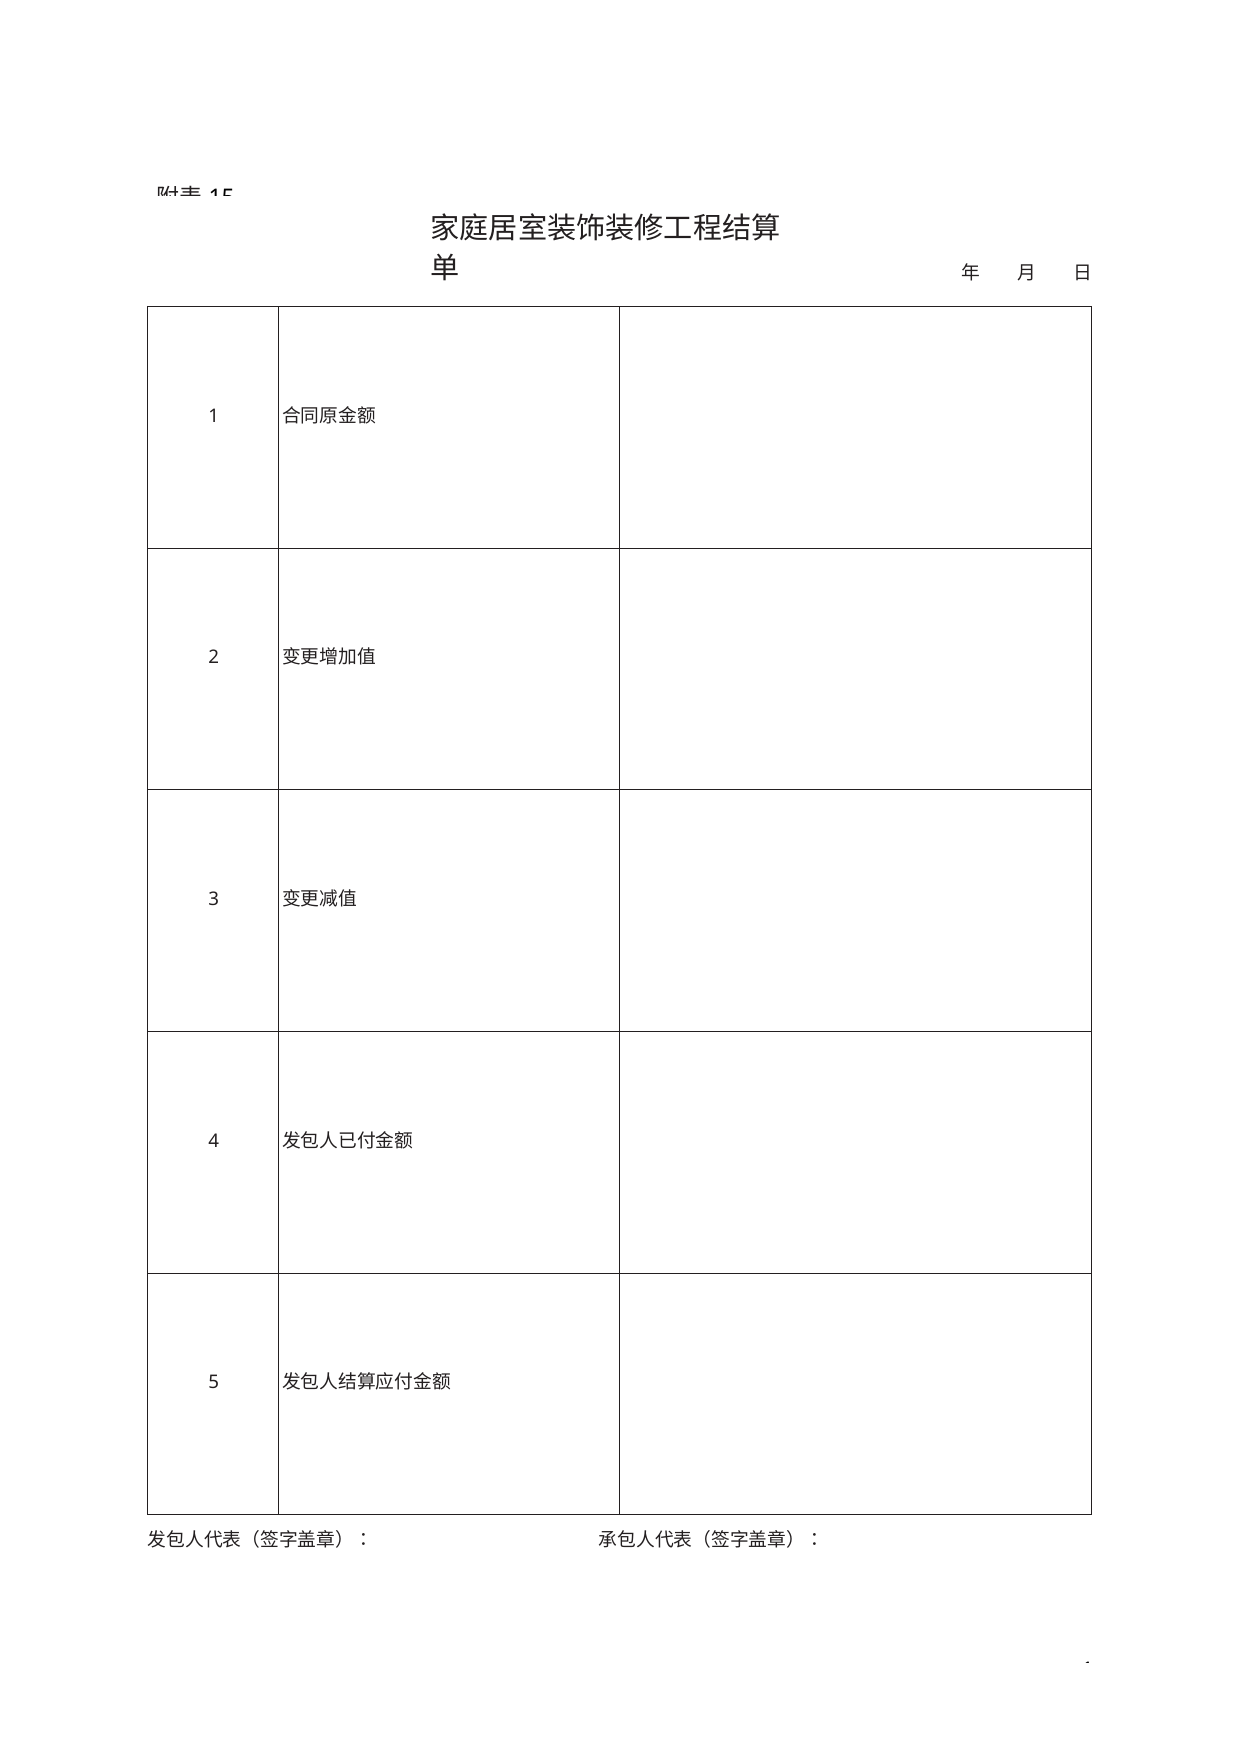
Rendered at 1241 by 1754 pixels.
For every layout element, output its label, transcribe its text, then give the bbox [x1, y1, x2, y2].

text 年 月 日 [961, 259, 1105, 285]
subtitle 家庭居室装饰装修工程结算单 [430, 208, 809, 287]
table_cell [620, 1274, 1091, 1514]
table_cell [620, 1032, 1091, 1272]
text 发包人代表（签字盖章）： 承包人代表（签字盖章）： [148, 1526, 1105, 1552]
table_cell 发包人结算应付金额 [279, 1274, 619, 1514]
table_cell [620, 790, 1091, 1031]
table_cell 3 [148, 790, 278, 1031]
table_cell 4 [148, 1032, 278, 1272]
table_cell [620, 549, 1091, 789]
table_cell 变更增加值 [279, 549, 619, 789]
table_cell 发包人已付金额 [279, 1032, 619, 1272]
table_header [620, 307, 1091, 547]
table_header 1 [148, 307, 278, 547]
table_cell 5 [148, 1274, 278, 1514]
table_cell 2 [148, 549, 278, 789]
table_cell 变更减值 [279, 790, 619, 1031]
table_header 合同原金额 [279, 307, 619, 547]
